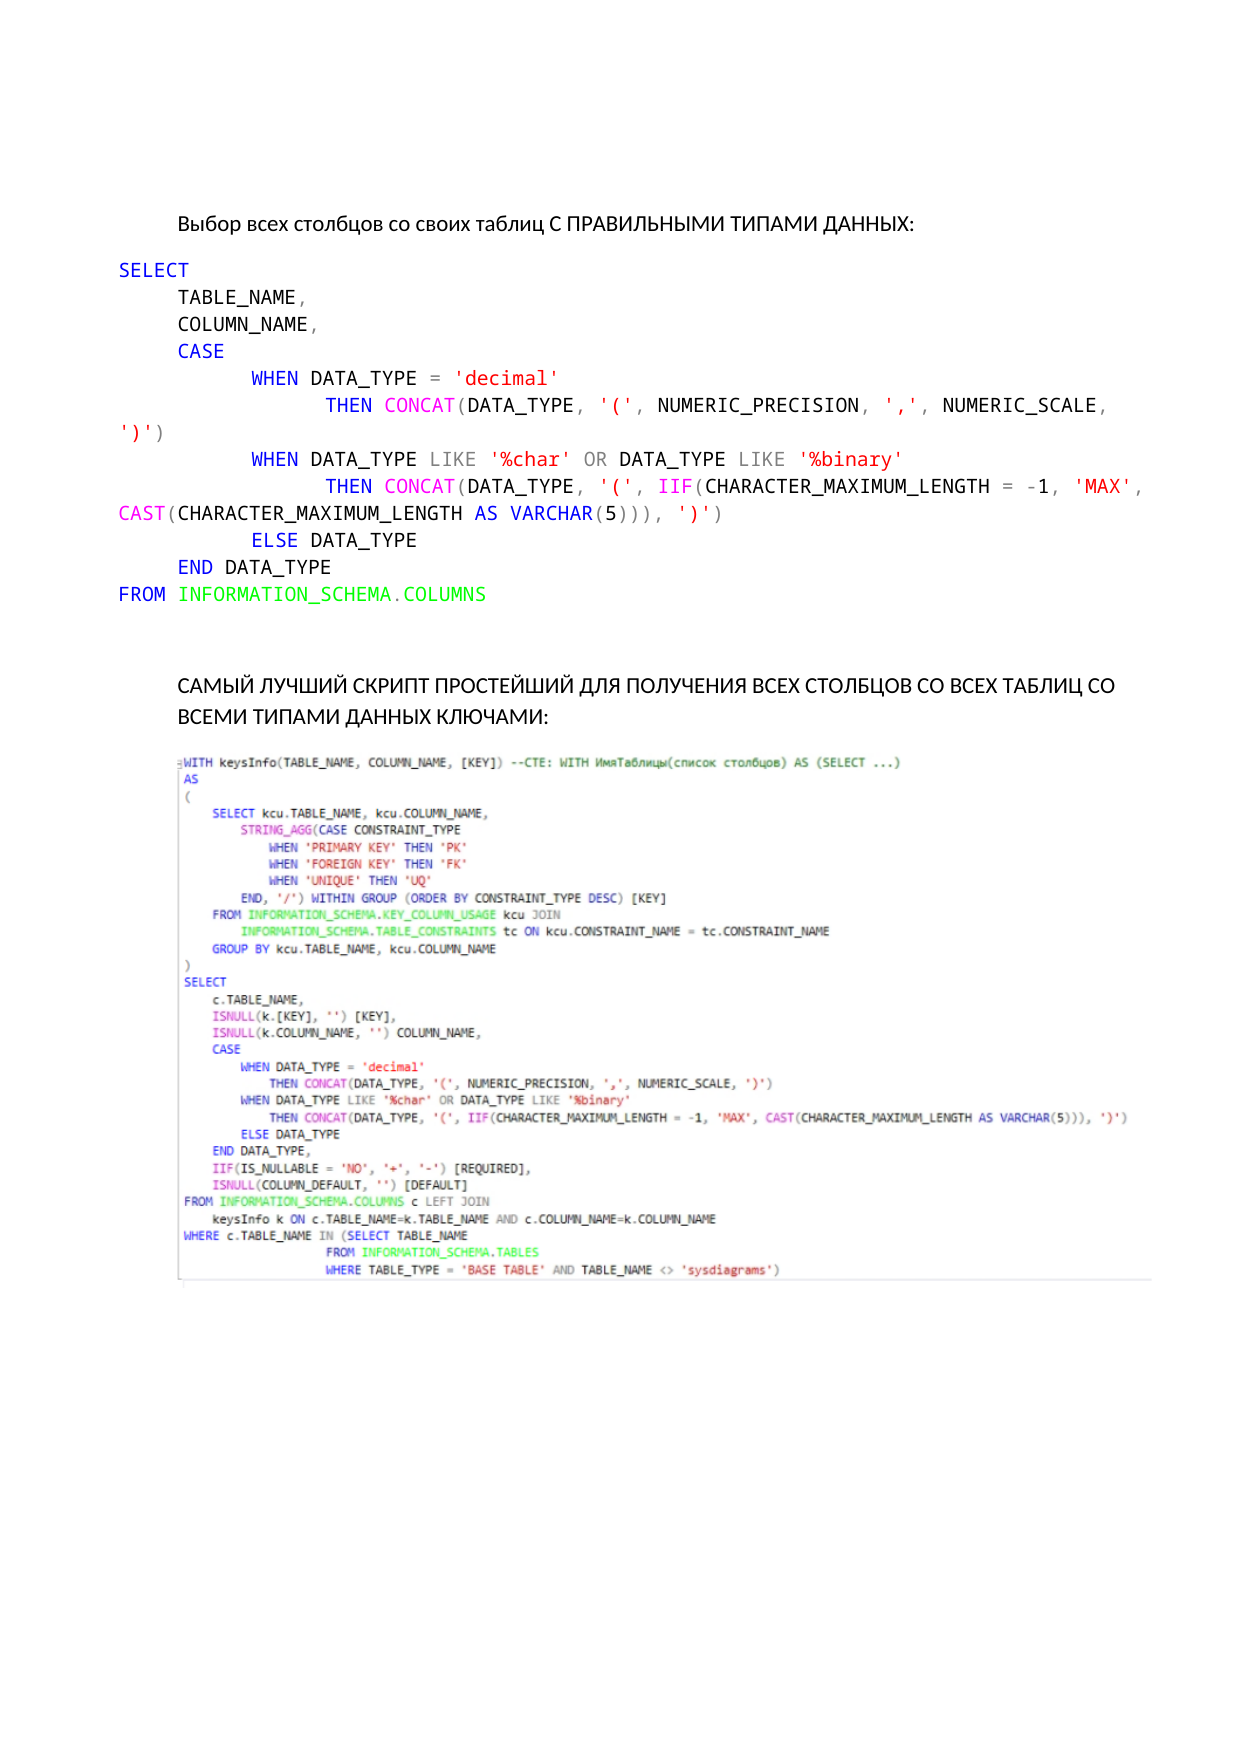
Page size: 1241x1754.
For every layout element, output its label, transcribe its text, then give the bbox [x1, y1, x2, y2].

text САМЫЙ ЛУЧШИЙ СКРИПТ ПРОСТЕЙШИЙ ДЛЯ ПОЛУЧЕНИЯ ВСЕХ СТОЛБЦОВ СО ВСЕХ ТАБЛИЦ СО ВСЕМИ ТИПАМИ ДАННЫХ КЛЮЧАМИ: [177, 672, 1152, 730]
text END DATA_TYPE [118, 553, 1152, 580]
text ELSE DATA_TYPE [118, 526, 1152, 553]
text COLUMN_NAME, [118, 310, 1152, 337]
text Выбор всех столбцов со своих таблиц С ПРАВИЛЬНЫМИ ТИПАМИ ДАННЫХ: [177, 209, 1152, 238]
text WHEN DATA_TYPE LIKE '%char' OR DATA_TYPE LIKE '%binary' [118, 445, 1152, 472]
text CASE [118, 337, 1152, 364]
text WHEN DATA_TYPE = 'decimal' [118, 364, 1152, 391]
text SELECT [118, 256, 1152, 283]
text TABLE_NAME, [118, 283, 1152, 310]
text THEN CONCAT(DATA_TYPE, '(', NUMERIC_PRECISION, ',', NUMERIC_SCALE, ')') [118, 391, 1152, 445]
text THEN CONCAT(DATA_TYPE, '(', IIF(CHARACTER_MAXIMUM_LENGTH = -1, 'MAX', CAST(CHARACTER_MAXIMUM_LENGTH AS VARCHAR(5))), ')') [118, 472, 1152, 526]
text FROM INFORMATION_SCHEMA.COLUMNS [118, 580, 1152, 607]
picture [177, 748, 1152, 1288]
